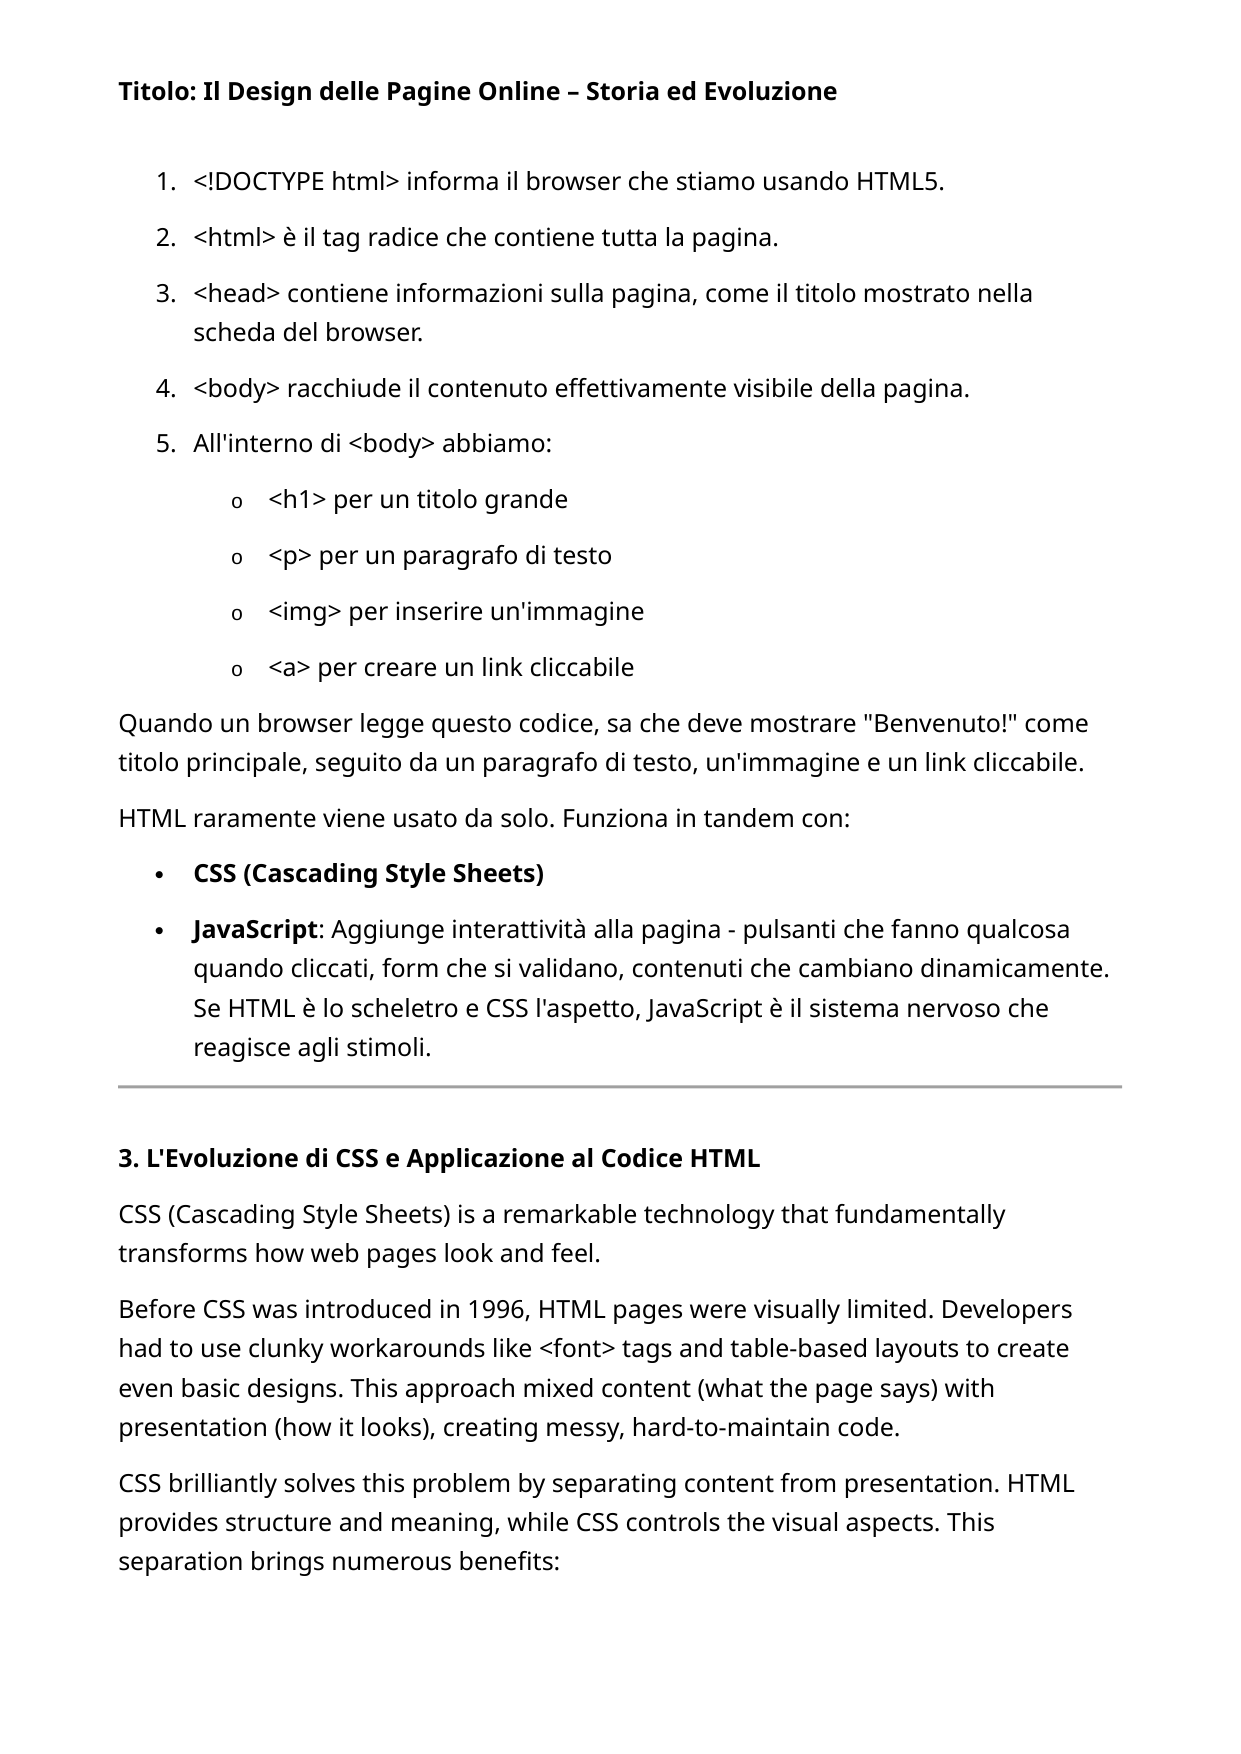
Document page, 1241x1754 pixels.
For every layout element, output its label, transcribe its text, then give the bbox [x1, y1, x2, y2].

list JavaScript: Aggiunge interattività alla pagina - pulsanti che fanno qualcosa quando cliccati, form che si validano, contenuti che cambiano dinamicamente. Se HTML è lo scheletro e CSS l'aspetto, JavaScript è il sistema nervoso che reagisce agli stimoli. [156, 912, 1122, 1063]
list <a> per creare un link cliccabile [231, 649, 1122, 683]
list <!DOCTYPE html> informa il browser che stiamo usando HTML5. [156, 164, 1122, 198]
list <h1> per un titolo grande [231, 482, 1122, 516]
text Before CSS was introduced in 1996, HTML pages were visually limited. Developers had to use clunky workarounds like <font> tags and table-based layouts to create even basic designs. This approach mixed content (what the page says) with presentation (how it looks), creating messy, hard-to-maintain code. [118, 1292, 1122, 1443]
list <p> per un paragrafo di testo [231, 538, 1122, 572]
list CSS (Cascading Style Sheets) [156, 856, 1122, 890]
text HTML raramente viene usato da solo. Funziona in tandem con: [118, 800, 1122, 834]
text Quando un browser legge questo codice, sa che deve mostrare "Benvenuto!" come titolo principale, seguito da un paragrafo di testo, un'immagine e un link cliccabile. [118, 705, 1122, 778]
list <html> è il tag radice che contiene tutta la pagina. [156, 219, 1122, 253]
text 3. L'Evoluzione di CSS e Applicazione al Codice HTML [118, 1141, 1122, 1175]
list All'interno di <body> abbiamo: [156, 426, 1122, 460]
list <img> per inserire un'immagine [231, 594, 1122, 628]
text CSS (Cascading Style Sheets) is a remarkable technology that fundamentally transforms how web pages look and feel. [118, 1197, 1122, 1270]
list <body> racchiude il contenuto effettivamente visibile della pagina. [156, 370, 1122, 404]
list <head> contiene informazioni sulla pagina, come il titolo mostrato nella scheda del browser. [156, 275, 1122, 348]
